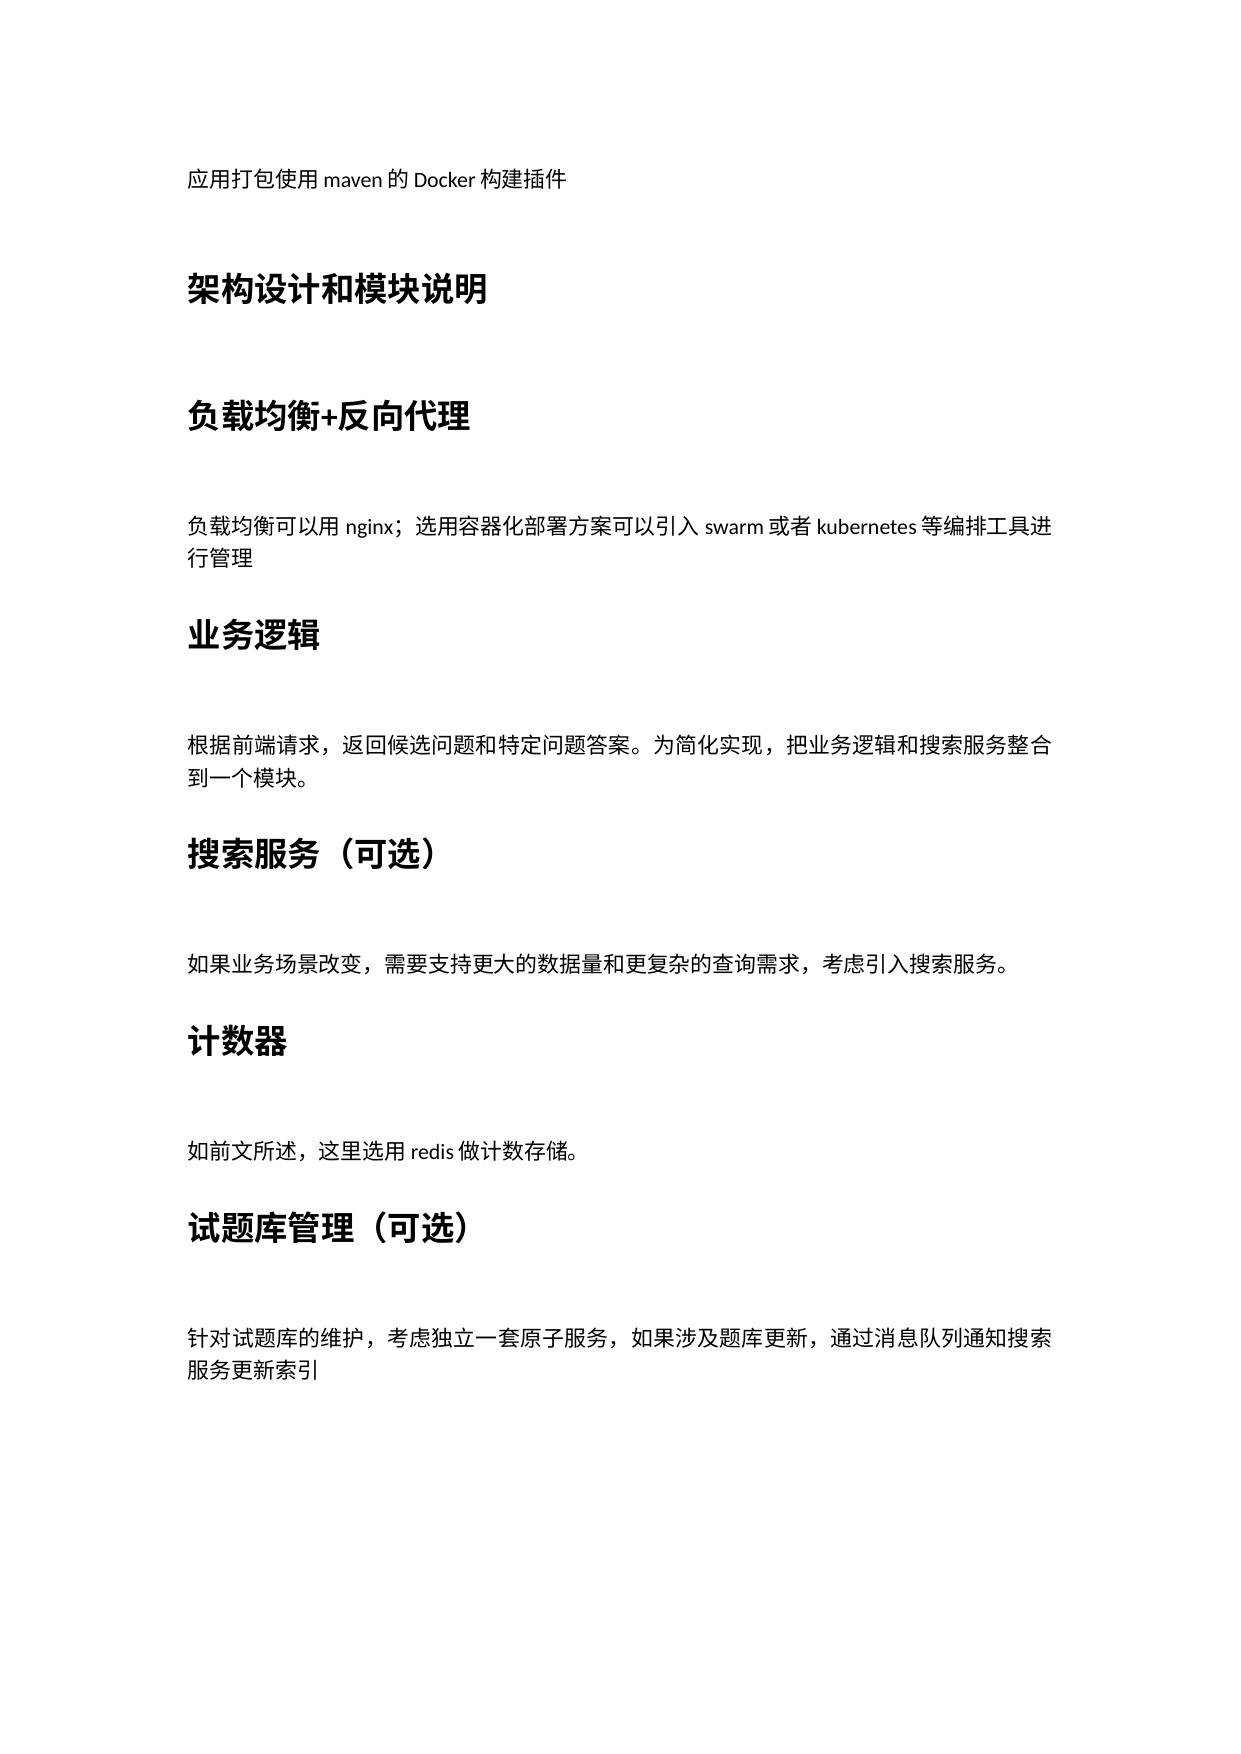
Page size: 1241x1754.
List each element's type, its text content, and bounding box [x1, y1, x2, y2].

subtitle 架构设计和模块说明 [187, 254, 1053, 319]
text 针对试题库的维护，考虑独立一套原子服务，如果涉及题库更新，通过消息队列通知搜索服务更新索引 [187, 1321, 1053, 1386]
text 如前文所述，这里选用redis做计数存储。 [187, 1134, 1053, 1166]
text 根据前端请求，返回候选问题和特定问题答案。为简化实现，把业务逻辑和搜索服务整合到一个模块。 [187, 728, 1053, 793]
subtitle 试题库管理（可选） [187, 1193, 1053, 1258]
text 应用打包使用maven的Docker构建插件 [187, 162, 1053, 194]
subtitle 负载均衡+反向代理 [187, 381, 1053, 446]
text 如果业务场景改变，需要支持更大的数据量和更复杂的查询需求，考虑引入搜索服务。 [187, 947, 1053, 979]
subtitle 搜索服务（可选） [187, 820, 1053, 885]
subtitle 计数器 [187, 1007, 1053, 1072]
text 负载均衡可以用nginx；选用容器化部署方案可以引入swarm或者kubernetes等编排工具进行管理 [187, 508, 1053, 573]
subtitle 业务逻辑 [187, 601, 1053, 666]
